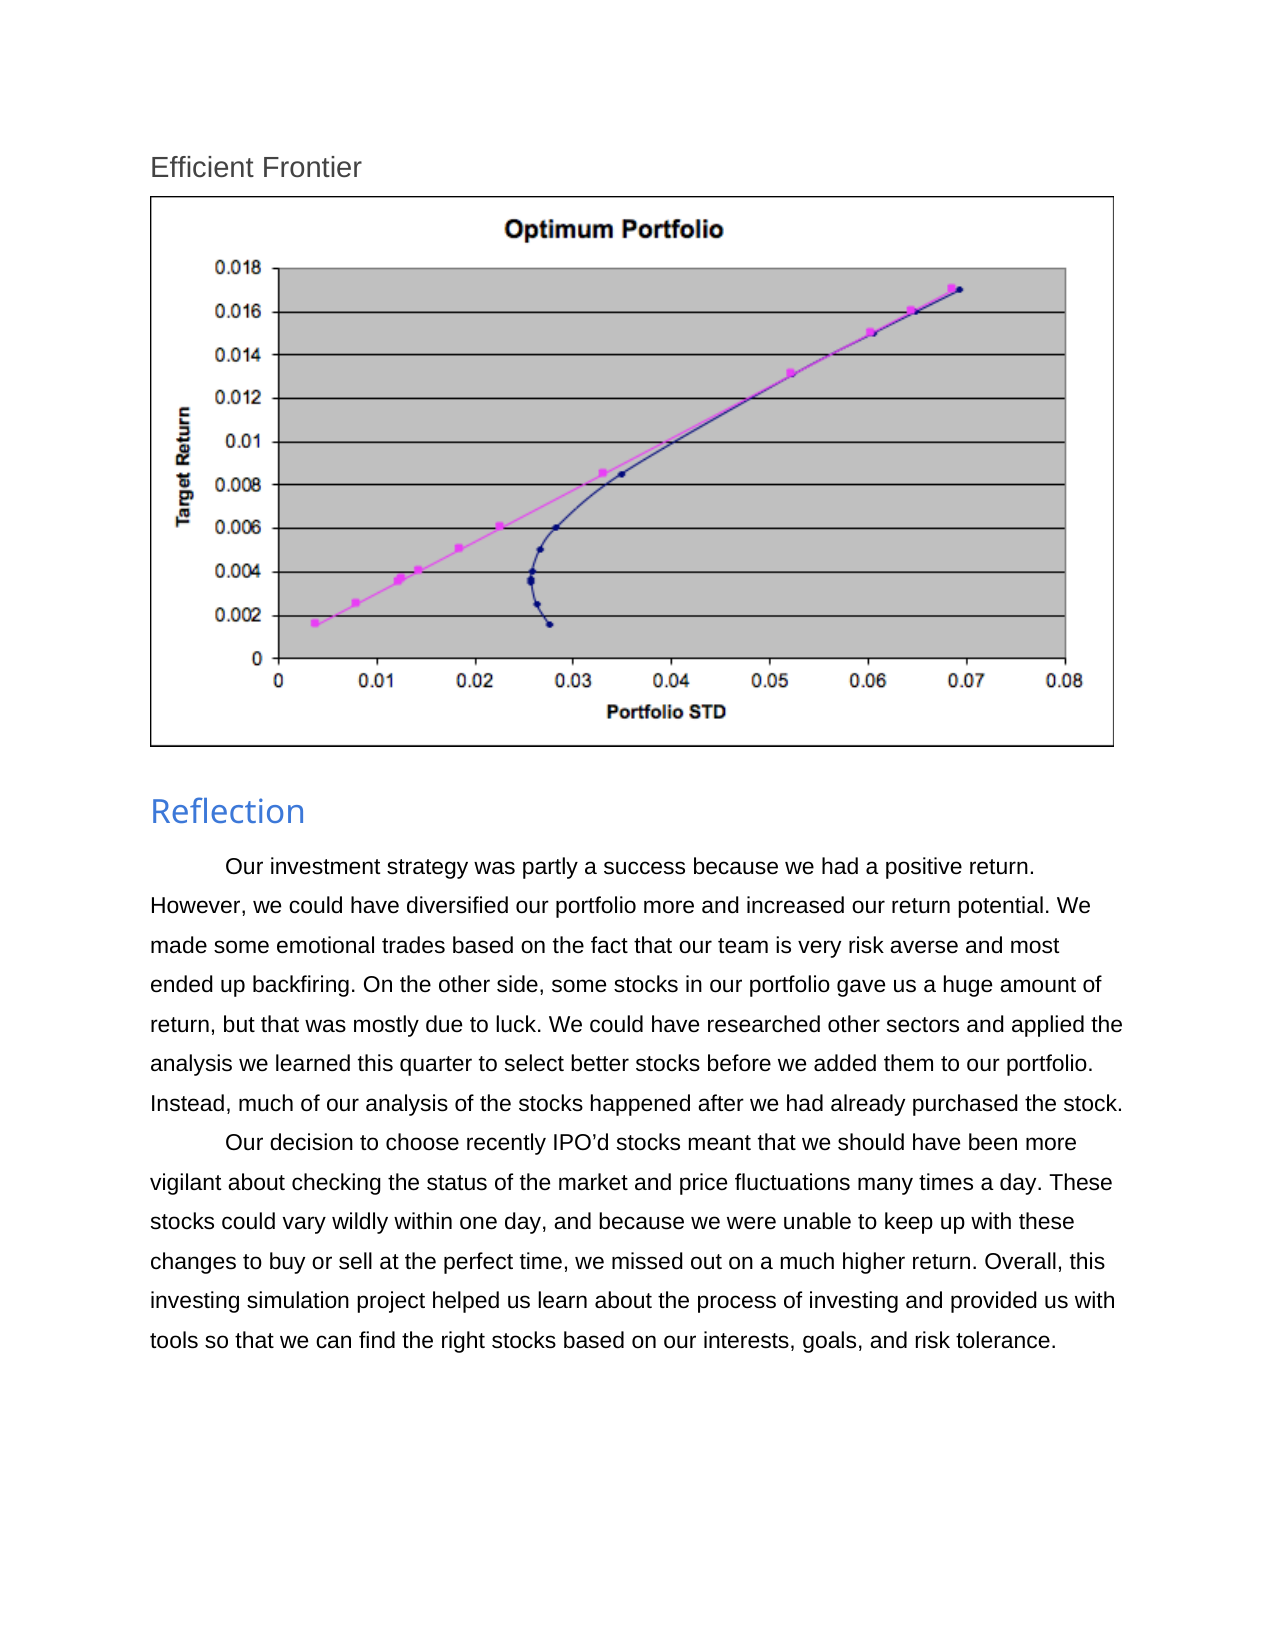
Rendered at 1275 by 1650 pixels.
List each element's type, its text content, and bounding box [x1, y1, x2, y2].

subtitle Reflection [150, 788, 1125, 834]
text Our investment strategy was partly a success because we had a positive return. However, we could have diversified our portfolio more and increased our return potential. We made some emotional trades based on the fact that our team is very risk averse and most ended up backfiring. On the other side, some stocks in our portfolio gave us a huge amount of return, but that was mostly due to luck. We could have researched other sectors and applied the analysis we learned this quarter to select better stocks before we added them to our portfolio. Instead, much of our analysis of the stocks happened after we had already purchased the stock. [150, 853, 1125, 1116]
text Our decision to choose recently IPO’d stocks meant that we should have been more vigilant about checking the status of the market and price fluctuations many times a day. These stocks could vary wildly within one day, and because we were unable to keep up with these changes to buy or sell at the perfect time, we missed out on a much higher return. Overall, this investing simulation project helped us learn about the process of investing and provided us with tools so that we can find the right stocks based on our interests, goals, and risk tolerance. [150, 1129, 1125, 1353]
subtitle Efficient Frontier [150, 150, 1125, 183]
picture [150, 196, 1114, 747]
